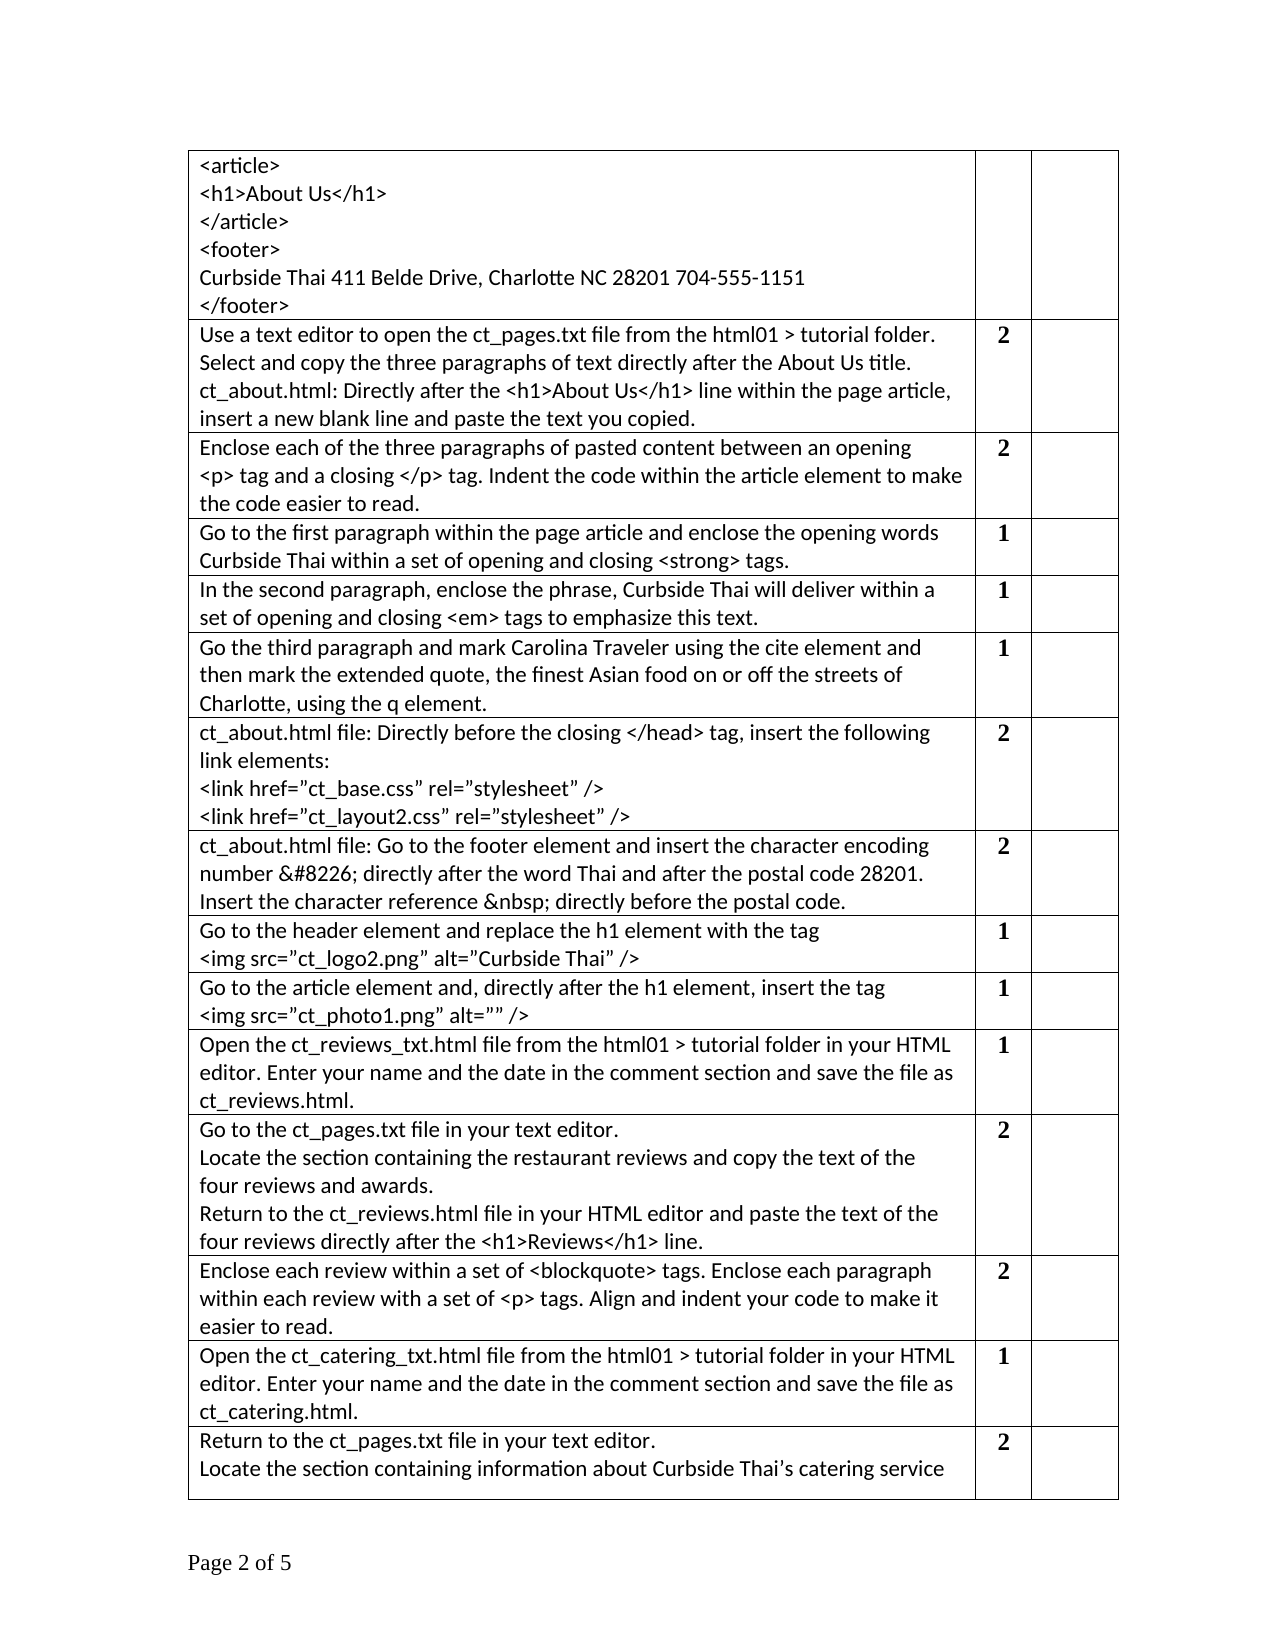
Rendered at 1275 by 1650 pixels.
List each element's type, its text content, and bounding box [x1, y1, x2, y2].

table_cell 2 [976, 831, 1031, 915]
table_cell ct_about.html file: Directly before the closing </head> tag, insert the following link elements: <link href=”ct_base.css” rel=”stylesheet” /> <link href=”ct_layout2.css” rel=”stylesheet” /> [189, 718, 975, 830]
table_cell 1 [976, 633, 1031, 717]
table_cell 1 [976, 1341, 1031, 1426]
table_cell [1032, 320, 1118, 432]
table_cell In the second paragraph, enclose the phrase, Curbside Thai will deliver within a set of opening and closing <em> tags to emphasize this text. [189, 576, 975, 632]
table_cell 2 [976, 151, 1031, 319]
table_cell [189, 1427, 975, 1499]
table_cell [189, 151, 975, 319]
table_cell [1032, 519, 1118, 574]
table_cell 2 [976, 433, 1031, 517]
table_cell [1032, 718, 1118, 830]
table_cell 2 [976, 320, 1031, 432]
table_cell [1032, 433, 1118, 517]
table_cell Go to the article element and, directly after the h1 element, insert the tag <img src=”ct_photo1.png” alt=”” /> [189, 973, 975, 1029]
table_cell 2 [976, 718, 1031, 830]
table_cell 2 [976, 1256, 1031, 1340]
table_cell [1032, 1341, 1118, 1426]
table_cell 1 [976, 973, 1031, 1029]
table_cell 1 [976, 916, 1031, 972]
table_cell [1032, 151, 1118, 319]
table_cell [1032, 916, 1118, 972]
table_cell Go to the first paragraph within the page article and enclose the opening words Curbside Thai within a set of opening and closing <strong> tags. [189, 519, 975, 574]
table_cell Enclose each review within a set of <blockquote> tags. Enclose each paragraph within each review with a set of <p> tags. Align and indent your code to make it easier to read. [189, 1256, 975, 1340]
table_cell Use a text editor to open the ct_pages.txt file from the html01 > tutorial folder. Select and copy the three paragraphs of text directly after the About Us title. ct_about.html: Directly after the <h1>About Us</h1> line within the page article, insert a new blank line and paste the text you copied. [189, 320, 975, 432]
table_cell Go to the ct_pages.txt file in your text editor. Locate the section containing the restaurant reviews and copy the text of the four reviews and awards. Return to the ct_reviews.html file in your HTML editor and paste the text of the four reviews directly after the <h1>Reviews</h1> line. [189, 1115, 975, 1255]
table_cell [1032, 831, 1118, 915]
table_cell 2 [976, 1427, 1031, 1499]
table_cell Go the third paragraph and mark Carolina Traveler using the cite element and then mark the extended quote, the finest Asian food on or off the streets of Charlotte, using the q element. [189, 633, 975, 717]
table_cell [1032, 1115, 1118, 1255]
table_cell Open the ct_reviews_txt.html file from the html01 > tutorial folder in your HTML editor. Enter your name and the date in the comment section and save the file as ct_reviews.html. [189, 1030, 975, 1114]
table_cell 2 [976, 1115, 1031, 1255]
table_cell Enclose each of the three paragraphs of pasted content between an opening <p> tag and a closing </p> tag. Indent the code within the article element to make the code easier to read. [189, 433, 975, 517]
table_cell [1032, 576, 1118, 632]
table_cell Open the ct_catering_txt.html file from the html01 > tutorial folder in your HTML editor. Enter your name and the date in the comment section and save the file as ct_catering.html. [189, 1341, 975, 1426]
table_cell Go to the header element and replace the h1 element with the tag <img src=”ct_logo2.png” alt=”Curbside Thai” /> [189, 916, 975, 972]
table_cell [1032, 633, 1118, 717]
table_cell [1032, 1256, 1118, 1340]
table_cell [1032, 973, 1118, 1029]
table_cell [1032, 1427, 1118, 1499]
table_cell 1 [976, 1030, 1031, 1114]
table_cell 1 [976, 519, 1031, 574]
table_cell [1032, 1030, 1118, 1114]
table_cell ct_about.html file: Go to the footer element and insert the character encoding number &#8226; directly after the word Thai and after the postal code 28201. Insert the character reference &nbsp; directly before the postal code. [189, 831, 975, 915]
table_cell 1 [976, 576, 1031, 632]
